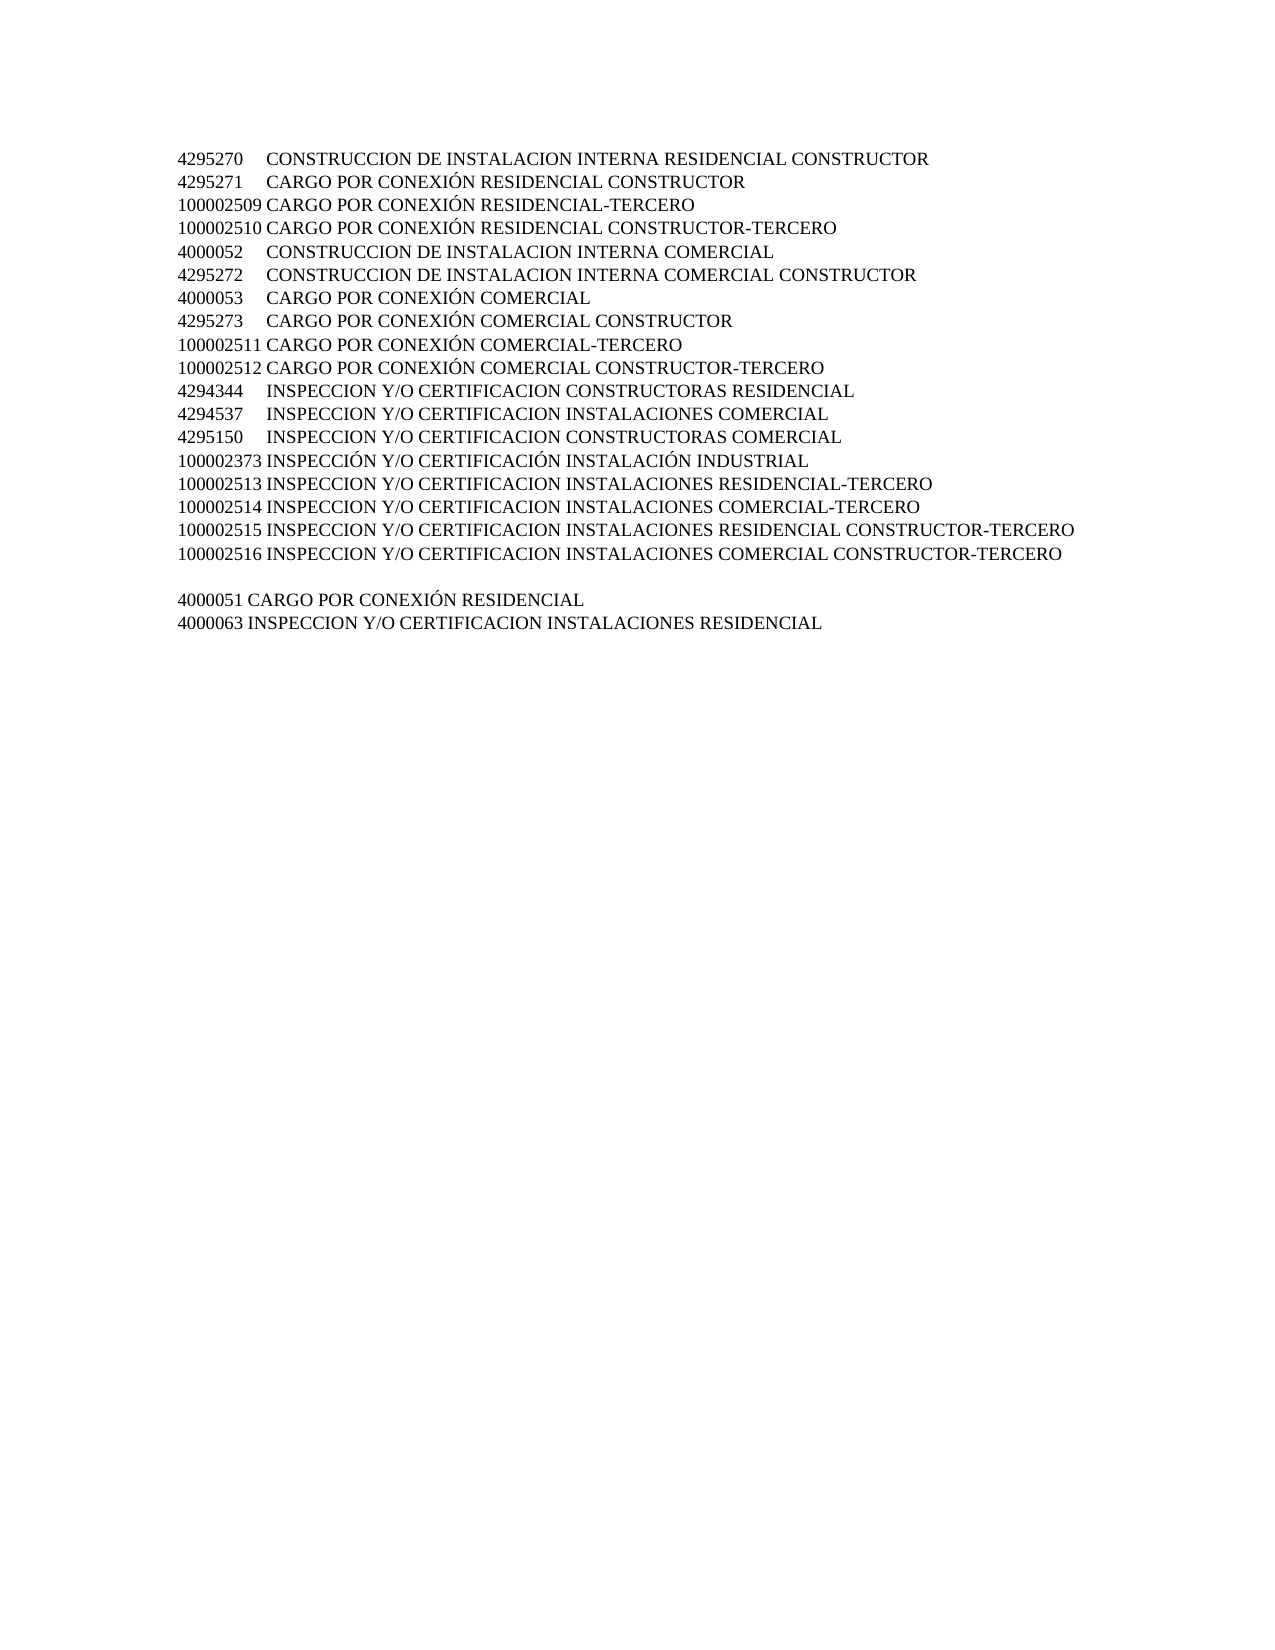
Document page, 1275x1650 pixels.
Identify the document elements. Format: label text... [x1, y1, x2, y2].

text 4295272 CONSTRUCCION DE INSTALACION INTERNA COMERCIAL CONSTRUCTOR [177, 264, 1098, 285]
text 4000053 CARGO POR CONEXIÓN COMERCIAL [177, 287, 1098, 308]
text 4295150 INSPECCION Y/O CERTIFICACION CONSTRUCTORAS COMERCIAL [177, 426, 1098, 448]
text 100002373 INSPECCIÓN Y/O CERTIFICACIÓN INSTALACIÓN INDUSTRIAL [177, 449, 1098, 471]
text 4295270 CONSTRUCCION DE INSTALACION INTERNA RESIDENCIAL CONSTRUCTOR [177, 148, 1098, 169]
text 100002516 INSPECCION Y/O CERTIFICACION INSTALACIONES COMERCIAL CONSTRUCTOR-TERCERO [177, 542, 1098, 564]
text 4295273 CARGO POR CONEXIÓN COMERCIAL CONSTRUCTOR [177, 310, 1098, 332]
text 100002513 INSPECCION Y/O CERTIFICACION INSTALACIONES RESIDENCIAL-TERCERO [177, 473, 1098, 494]
text 4294344 INSPECCION Y/O CERTIFICACION CONSTRUCTORAS RESIDENCIAL [177, 380, 1098, 401]
text 4000052 CONSTRUCCION DE INSTALACION INTERNA COMERCIAL [177, 241, 1098, 262]
text 100002514 INSPECCION Y/O CERTIFICACION INSTALACIONES COMERCIAL-TERCERO [177, 496, 1098, 518]
text 4000063 INSPECCION Y/O CERTIFICACION INSTALACIONES RESIDENCIAL [177, 612, 1098, 634]
text 100002515 INSPECCION Y/O CERTIFICACION INSTALACIONES RESIDENCIAL CONSTRUCTOR-TERCERO [177, 519, 1098, 541]
text 4294537 INSPECCION Y/O CERTIFICACION INSTALACIONES COMERCIAL [177, 403, 1098, 425]
text 100002512 CARGO POR CONEXIÓN COMERCIAL CONSTRUCTOR-TERCERO [177, 357, 1098, 378]
text 100002511 CARGO POR CONEXIÓN COMERCIAL-TERCERO [177, 333, 1098, 355]
text 100002509 CARGO POR CONEXIÓN RESIDENCIAL-TERCERO [177, 194, 1098, 216]
text 4000051 CARGO POR CONEXIÓN RESIDENCIAL [177, 589, 1098, 611]
text 4295271 CARGO POR CONEXIÓN RESIDENCIAL CONSTRUCTOR [177, 171, 1098, 192]
text 100002510 CARGO POR CONEXIÓN RESIDENCIAL CONSTRUCTOR-TERCERO [177, 217, 1098, 239]
